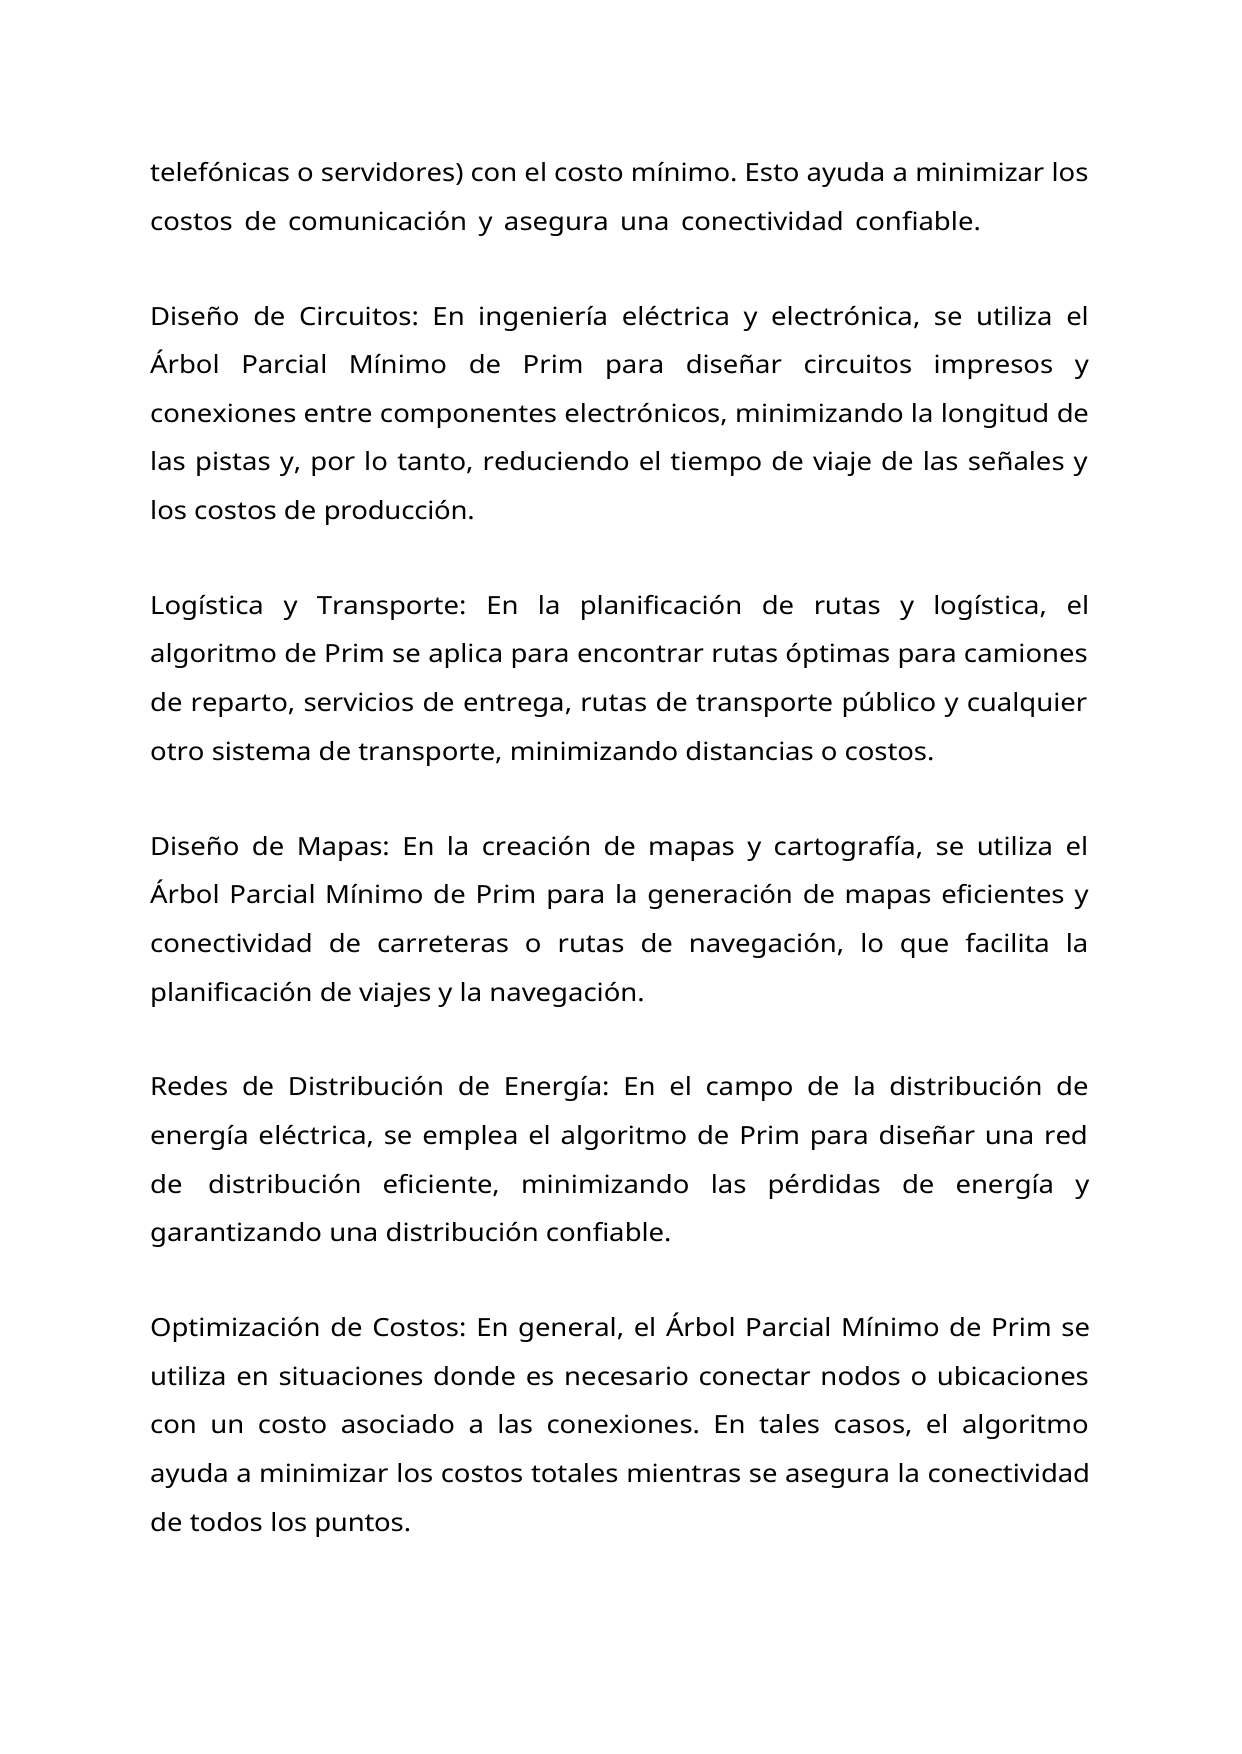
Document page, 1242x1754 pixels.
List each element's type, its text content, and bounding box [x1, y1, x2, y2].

text Diseño de Circuitos: En ingeniería eléctrica y electrónica, se utiliza el Árbol Parcial Mínimo de Prim para diseñar circuitos impresos y conexiones entre componentes electrónicos, minimizando la longitud de las pistas y, por lo tanto, reduciendo el tiempo de viaje de las señales y los costos de producción. [150, 298, 1090, 527]
text Logística y Transporte: En la planificación de rutas y logística, el algoritmo de Prim se aplica para encontrar rutas óptimas para camiones de reparto, servicios de entrega, rutas de transporte público y cualquier otro sistema de transporte, minimizando distancias o costos. [150, 587, 1089, 767]
text Optimización de Costos: En general, el Árbol Parcial Mínimo de Prim se utiliza en situaciones donde es necesario conectar nodos o ubicaciones con un costo asociado a las conexiones. En tales casos, el algoritmo ayuda a minimizar los costos totales mientras se asegura la conectividad de todos los puntos. [150, 1310, 1090, 1538]
text telefónicas o servidores) con el costo mínimo. Esto ayuda a minimizar los costos de comunicación y asegura una conectividad confiable. [150, 154, 1090, 237]
text Redes de Distribución de Energía: En el campo de la distribución de energía eléctrica, se emplea el algoritmo de Prim para diseñar una red de distribución eficiente, minimizando las pérdidas de energía y garantizando una distribución confiable. [150, 1069, 1090, 1249]
text Diseño de Mapas: En la creación de mapas y cartografía, se utiliza el Árbol Parcial Mínimo de Prim para la generación de mapas eficientes y conectividad de carreteras o rutas de navegación, lo que facilita la planificación de viajes y la navegación. [150, 828, 1090, 1008]
